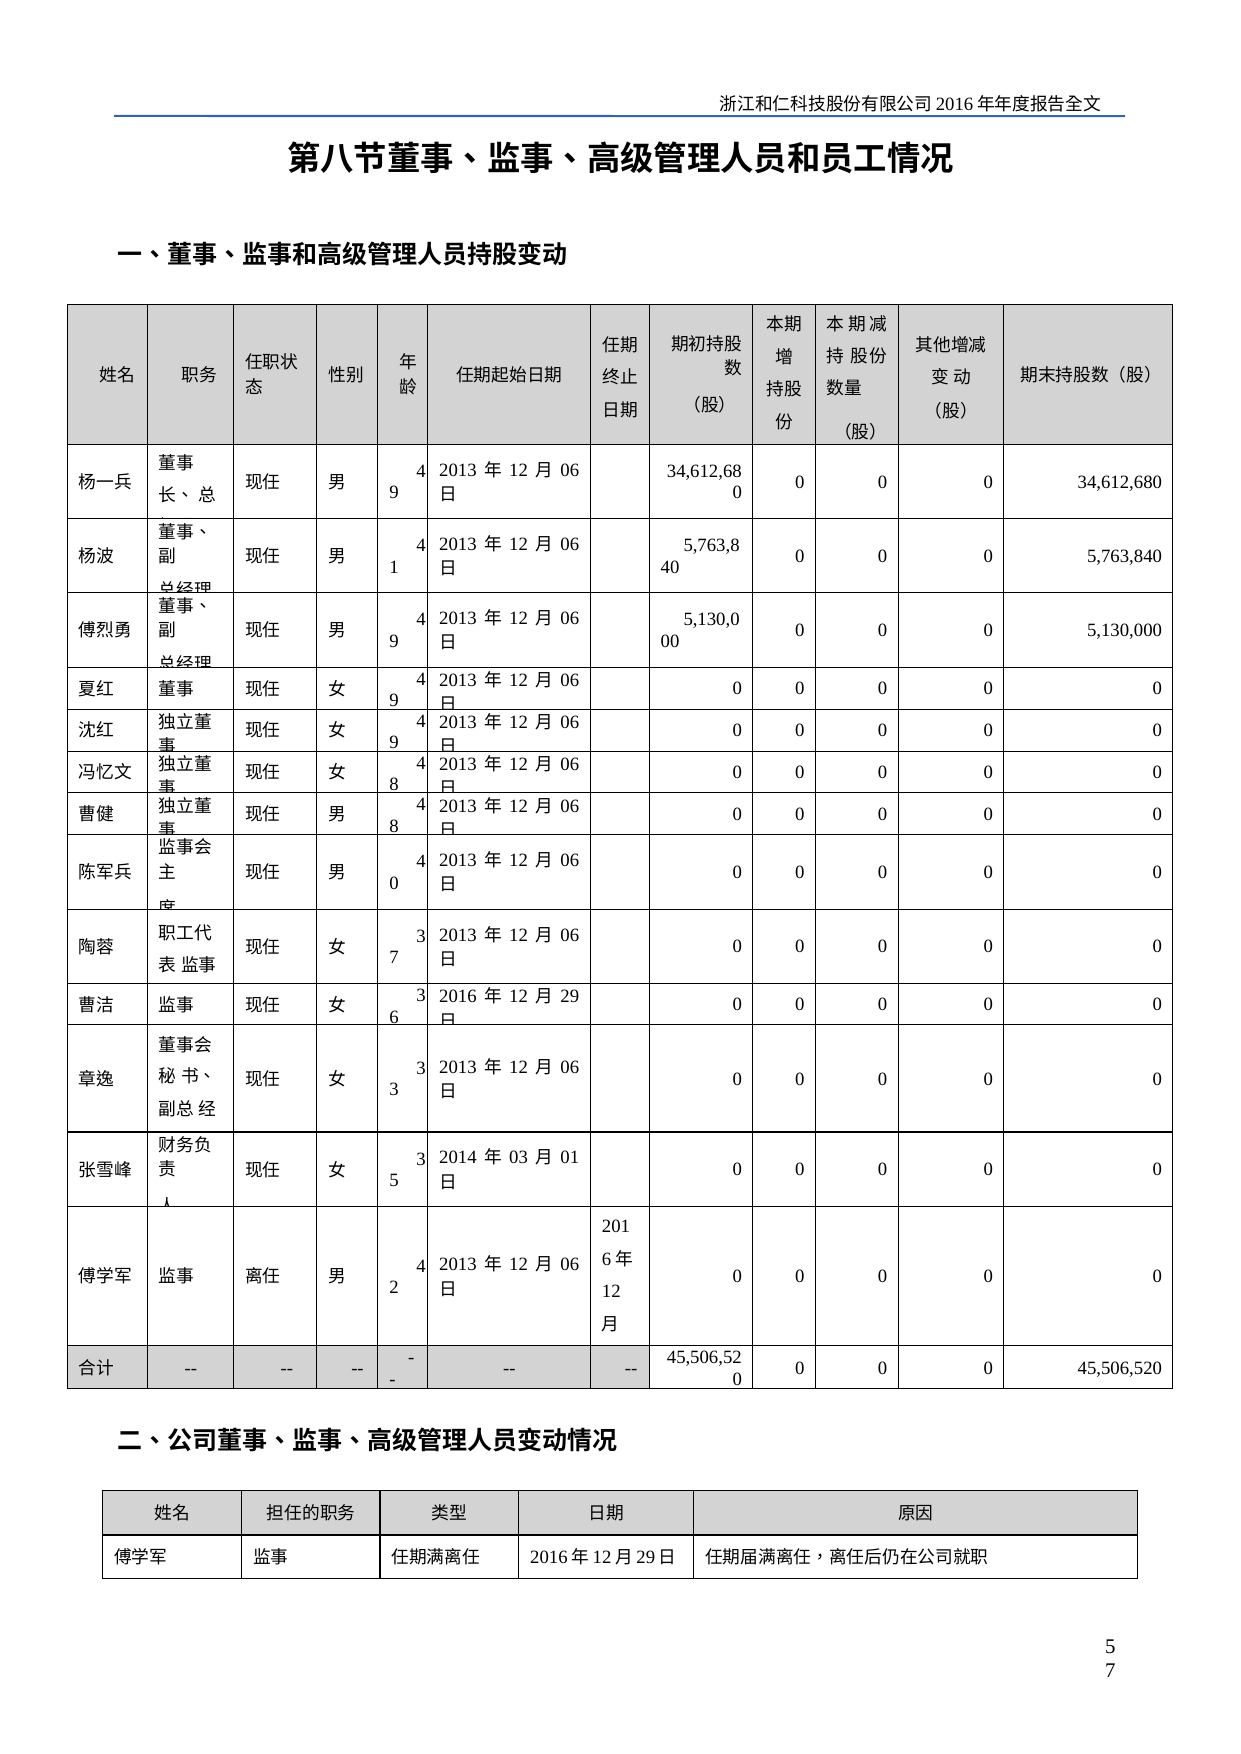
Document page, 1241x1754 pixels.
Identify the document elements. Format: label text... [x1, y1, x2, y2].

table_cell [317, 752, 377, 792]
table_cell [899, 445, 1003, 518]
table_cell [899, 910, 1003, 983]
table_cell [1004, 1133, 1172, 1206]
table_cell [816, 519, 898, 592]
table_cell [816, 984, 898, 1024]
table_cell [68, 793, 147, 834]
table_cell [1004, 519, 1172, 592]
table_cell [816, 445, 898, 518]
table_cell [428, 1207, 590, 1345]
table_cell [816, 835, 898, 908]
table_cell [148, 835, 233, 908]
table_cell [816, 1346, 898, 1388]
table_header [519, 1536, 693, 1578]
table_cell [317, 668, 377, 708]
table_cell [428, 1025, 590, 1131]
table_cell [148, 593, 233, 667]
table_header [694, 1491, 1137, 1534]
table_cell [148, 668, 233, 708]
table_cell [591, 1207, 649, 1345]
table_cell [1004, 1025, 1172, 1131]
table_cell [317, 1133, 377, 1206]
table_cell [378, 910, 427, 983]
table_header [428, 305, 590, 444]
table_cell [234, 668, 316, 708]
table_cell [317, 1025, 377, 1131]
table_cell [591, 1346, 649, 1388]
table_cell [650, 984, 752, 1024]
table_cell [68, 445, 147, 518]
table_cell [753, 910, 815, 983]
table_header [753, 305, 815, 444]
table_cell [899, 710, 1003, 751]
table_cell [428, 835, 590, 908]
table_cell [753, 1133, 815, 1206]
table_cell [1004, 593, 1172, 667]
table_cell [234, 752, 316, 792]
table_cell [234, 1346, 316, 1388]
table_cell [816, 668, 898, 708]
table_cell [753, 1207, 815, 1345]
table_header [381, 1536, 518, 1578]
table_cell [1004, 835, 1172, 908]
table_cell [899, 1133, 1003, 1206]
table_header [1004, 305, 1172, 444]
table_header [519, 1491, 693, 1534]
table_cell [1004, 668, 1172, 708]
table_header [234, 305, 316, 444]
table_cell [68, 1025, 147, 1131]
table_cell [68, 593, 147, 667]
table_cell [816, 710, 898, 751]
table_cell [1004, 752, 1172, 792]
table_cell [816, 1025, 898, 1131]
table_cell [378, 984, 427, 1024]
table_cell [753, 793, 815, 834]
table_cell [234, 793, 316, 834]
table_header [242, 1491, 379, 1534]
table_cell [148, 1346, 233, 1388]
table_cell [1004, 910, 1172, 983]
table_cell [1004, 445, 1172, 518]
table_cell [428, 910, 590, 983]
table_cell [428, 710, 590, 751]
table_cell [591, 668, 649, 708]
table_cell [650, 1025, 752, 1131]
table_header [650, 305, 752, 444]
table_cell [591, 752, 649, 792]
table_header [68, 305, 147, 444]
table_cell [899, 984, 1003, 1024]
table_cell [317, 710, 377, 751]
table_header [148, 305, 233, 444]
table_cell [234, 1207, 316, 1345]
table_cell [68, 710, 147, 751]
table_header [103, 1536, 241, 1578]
text 二、公司董事、监事、高级管理人员变动情况 [67, 1423, 1173, 1457]
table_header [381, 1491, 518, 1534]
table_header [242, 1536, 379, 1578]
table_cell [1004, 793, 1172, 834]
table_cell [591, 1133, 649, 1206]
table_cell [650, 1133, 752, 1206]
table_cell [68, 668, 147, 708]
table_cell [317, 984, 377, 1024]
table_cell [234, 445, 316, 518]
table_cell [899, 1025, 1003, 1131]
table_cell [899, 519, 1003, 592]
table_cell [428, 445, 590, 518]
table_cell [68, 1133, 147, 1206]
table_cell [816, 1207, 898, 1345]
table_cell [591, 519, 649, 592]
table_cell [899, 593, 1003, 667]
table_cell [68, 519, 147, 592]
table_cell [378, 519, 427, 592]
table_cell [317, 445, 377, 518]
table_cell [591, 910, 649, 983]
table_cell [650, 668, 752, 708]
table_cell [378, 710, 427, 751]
text 一、董事、监事和高级管理人员持股变动 [67, 236, 1173, 270]
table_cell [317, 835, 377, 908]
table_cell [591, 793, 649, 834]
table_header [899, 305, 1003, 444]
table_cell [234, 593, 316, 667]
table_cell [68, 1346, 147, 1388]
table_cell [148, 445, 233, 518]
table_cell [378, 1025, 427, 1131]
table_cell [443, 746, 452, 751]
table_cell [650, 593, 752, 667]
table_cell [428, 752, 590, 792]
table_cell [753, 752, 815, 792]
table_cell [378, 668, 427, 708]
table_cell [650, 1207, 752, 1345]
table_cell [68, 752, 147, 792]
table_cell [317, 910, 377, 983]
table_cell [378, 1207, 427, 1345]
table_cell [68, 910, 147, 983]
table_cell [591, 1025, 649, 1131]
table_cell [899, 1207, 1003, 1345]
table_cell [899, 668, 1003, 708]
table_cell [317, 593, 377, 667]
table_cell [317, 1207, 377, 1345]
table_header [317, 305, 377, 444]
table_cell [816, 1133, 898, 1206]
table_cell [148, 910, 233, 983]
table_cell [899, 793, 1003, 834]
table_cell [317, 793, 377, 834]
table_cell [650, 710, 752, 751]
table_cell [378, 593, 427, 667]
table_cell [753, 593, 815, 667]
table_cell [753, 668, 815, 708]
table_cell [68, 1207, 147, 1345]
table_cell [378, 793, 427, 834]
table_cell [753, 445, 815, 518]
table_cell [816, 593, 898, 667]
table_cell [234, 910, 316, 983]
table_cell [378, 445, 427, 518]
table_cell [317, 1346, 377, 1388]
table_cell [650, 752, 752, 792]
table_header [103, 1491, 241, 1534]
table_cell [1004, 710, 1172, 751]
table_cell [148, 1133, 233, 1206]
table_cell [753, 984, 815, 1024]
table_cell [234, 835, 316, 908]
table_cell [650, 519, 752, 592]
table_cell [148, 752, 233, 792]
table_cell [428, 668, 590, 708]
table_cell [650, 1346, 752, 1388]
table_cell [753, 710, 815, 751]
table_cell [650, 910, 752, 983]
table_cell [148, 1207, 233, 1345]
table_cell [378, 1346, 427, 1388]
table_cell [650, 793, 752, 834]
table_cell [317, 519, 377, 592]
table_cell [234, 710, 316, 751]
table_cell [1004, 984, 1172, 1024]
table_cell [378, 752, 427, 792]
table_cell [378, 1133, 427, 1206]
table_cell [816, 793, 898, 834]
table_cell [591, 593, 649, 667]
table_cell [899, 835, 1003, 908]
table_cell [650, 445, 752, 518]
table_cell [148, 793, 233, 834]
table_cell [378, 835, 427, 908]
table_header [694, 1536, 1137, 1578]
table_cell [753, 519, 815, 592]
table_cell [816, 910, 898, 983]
text 第八节董事、监事、高级管理人员和员工情况 [67, 134, 1173, 180]
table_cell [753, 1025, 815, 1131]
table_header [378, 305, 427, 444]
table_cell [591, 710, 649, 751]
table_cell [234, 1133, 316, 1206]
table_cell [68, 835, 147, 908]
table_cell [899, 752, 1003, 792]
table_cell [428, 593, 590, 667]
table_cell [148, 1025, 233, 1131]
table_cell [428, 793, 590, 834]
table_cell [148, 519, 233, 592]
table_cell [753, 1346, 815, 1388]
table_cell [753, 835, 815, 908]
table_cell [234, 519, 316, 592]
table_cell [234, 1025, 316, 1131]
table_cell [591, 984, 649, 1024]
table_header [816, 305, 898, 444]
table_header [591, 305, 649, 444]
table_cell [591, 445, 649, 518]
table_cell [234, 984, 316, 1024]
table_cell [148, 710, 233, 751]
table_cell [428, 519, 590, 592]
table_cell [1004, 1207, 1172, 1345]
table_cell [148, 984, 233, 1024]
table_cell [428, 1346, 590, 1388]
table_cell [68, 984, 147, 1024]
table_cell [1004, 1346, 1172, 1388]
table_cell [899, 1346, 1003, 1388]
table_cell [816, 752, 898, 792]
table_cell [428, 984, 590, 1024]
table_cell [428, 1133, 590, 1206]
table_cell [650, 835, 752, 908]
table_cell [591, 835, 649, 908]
